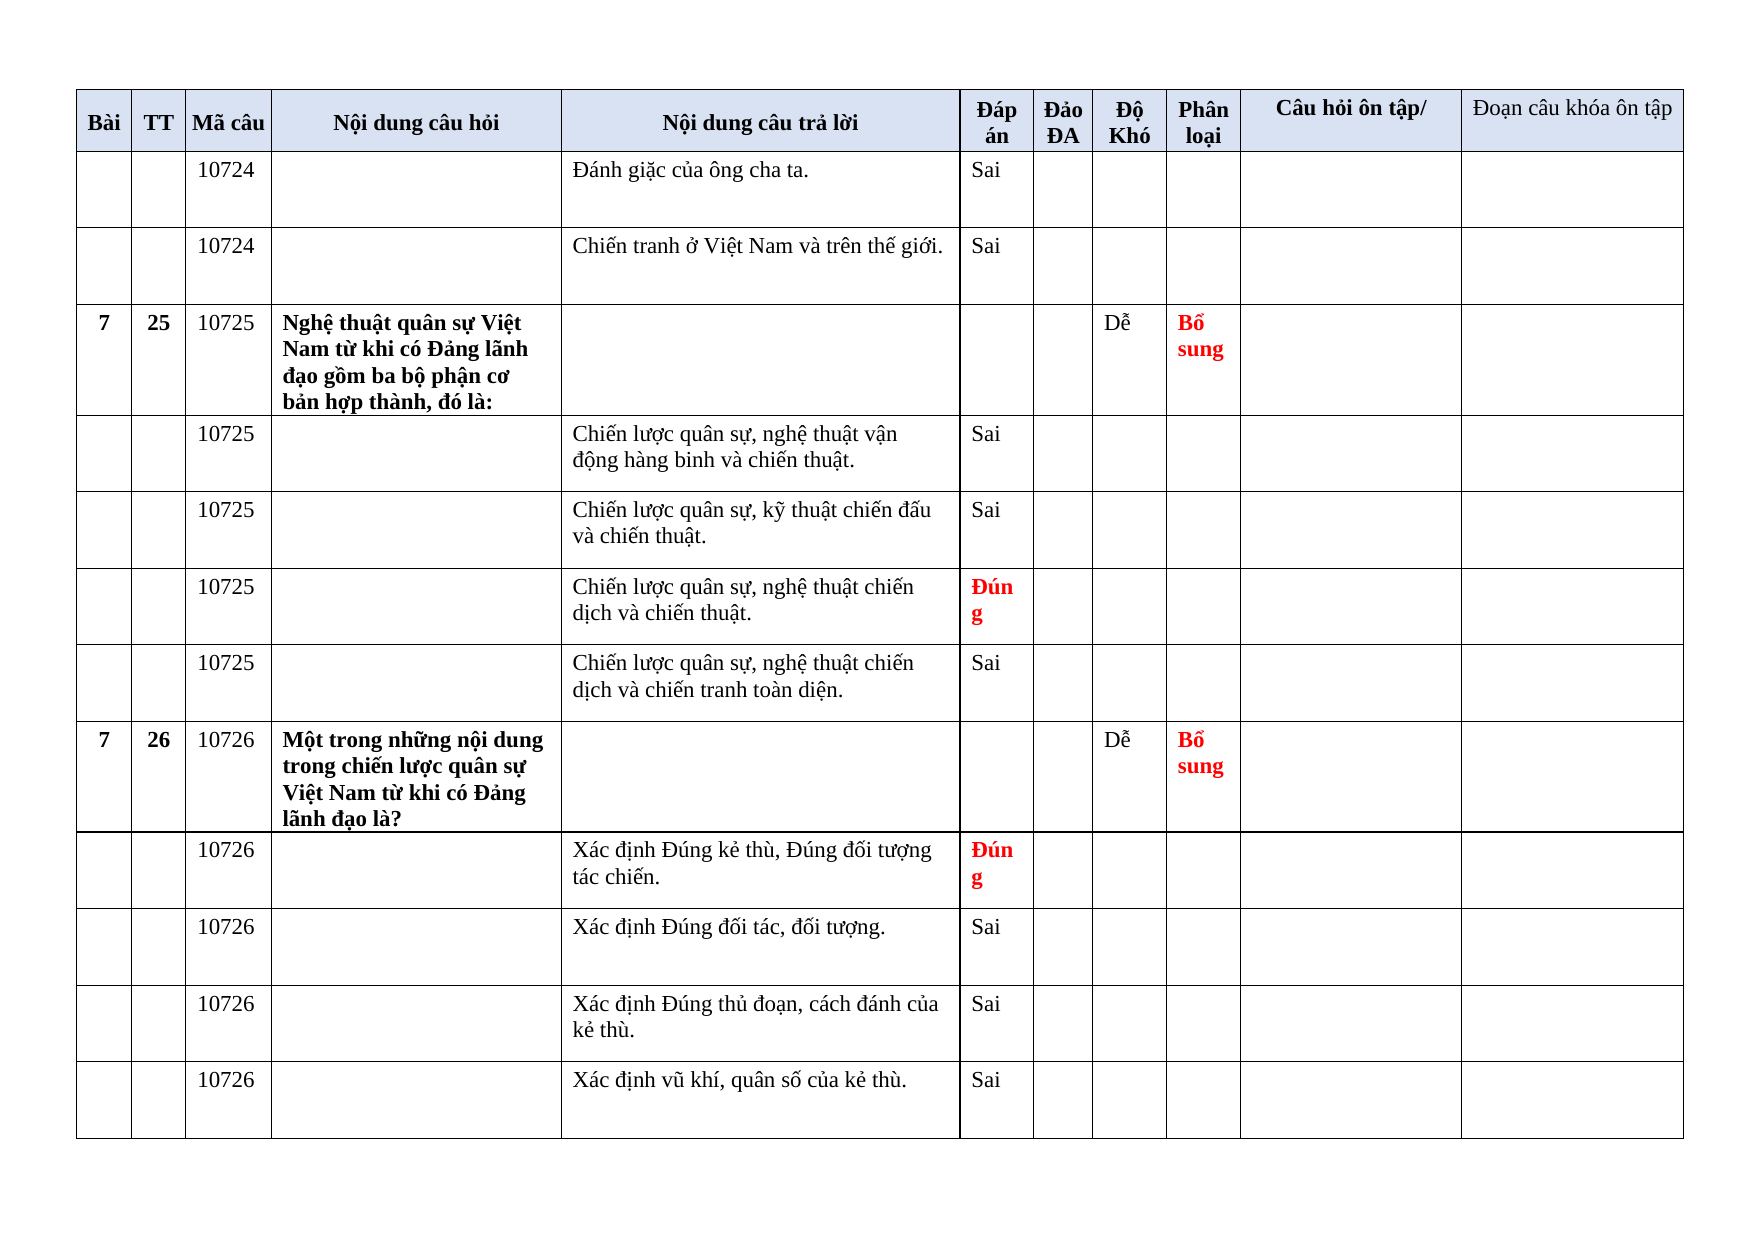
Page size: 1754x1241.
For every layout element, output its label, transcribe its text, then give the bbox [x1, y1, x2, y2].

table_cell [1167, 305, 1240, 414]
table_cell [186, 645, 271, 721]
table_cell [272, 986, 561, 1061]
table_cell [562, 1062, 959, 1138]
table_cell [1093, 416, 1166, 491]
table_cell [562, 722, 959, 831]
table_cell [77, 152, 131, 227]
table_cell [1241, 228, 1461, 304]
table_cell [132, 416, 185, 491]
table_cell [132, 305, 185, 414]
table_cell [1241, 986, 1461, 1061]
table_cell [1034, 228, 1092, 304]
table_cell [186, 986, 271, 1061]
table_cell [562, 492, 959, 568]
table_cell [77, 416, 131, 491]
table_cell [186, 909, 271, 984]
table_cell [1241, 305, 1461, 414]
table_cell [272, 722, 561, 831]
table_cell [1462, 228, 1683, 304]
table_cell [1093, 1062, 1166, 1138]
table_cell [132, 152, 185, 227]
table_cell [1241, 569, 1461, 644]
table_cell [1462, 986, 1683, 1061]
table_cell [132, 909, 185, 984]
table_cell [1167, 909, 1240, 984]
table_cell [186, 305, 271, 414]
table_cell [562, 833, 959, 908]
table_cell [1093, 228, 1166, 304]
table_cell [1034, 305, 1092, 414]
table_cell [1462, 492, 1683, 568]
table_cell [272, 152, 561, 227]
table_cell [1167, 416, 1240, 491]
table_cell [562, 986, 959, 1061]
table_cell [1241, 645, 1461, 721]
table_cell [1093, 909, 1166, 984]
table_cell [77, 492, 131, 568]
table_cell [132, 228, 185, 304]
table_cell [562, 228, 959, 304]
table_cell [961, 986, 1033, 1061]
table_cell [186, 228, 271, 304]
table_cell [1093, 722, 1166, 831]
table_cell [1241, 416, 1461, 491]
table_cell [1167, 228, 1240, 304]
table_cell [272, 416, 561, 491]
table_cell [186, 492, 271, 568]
table_header Đáp án [961, 90, 1033, 151]
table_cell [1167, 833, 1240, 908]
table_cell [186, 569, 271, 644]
table_header Mã câu [186, 90, 271, 151]
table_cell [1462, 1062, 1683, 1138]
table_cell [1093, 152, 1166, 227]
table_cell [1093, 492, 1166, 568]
table_header Phân loại [1167, 90, 1240, 151]
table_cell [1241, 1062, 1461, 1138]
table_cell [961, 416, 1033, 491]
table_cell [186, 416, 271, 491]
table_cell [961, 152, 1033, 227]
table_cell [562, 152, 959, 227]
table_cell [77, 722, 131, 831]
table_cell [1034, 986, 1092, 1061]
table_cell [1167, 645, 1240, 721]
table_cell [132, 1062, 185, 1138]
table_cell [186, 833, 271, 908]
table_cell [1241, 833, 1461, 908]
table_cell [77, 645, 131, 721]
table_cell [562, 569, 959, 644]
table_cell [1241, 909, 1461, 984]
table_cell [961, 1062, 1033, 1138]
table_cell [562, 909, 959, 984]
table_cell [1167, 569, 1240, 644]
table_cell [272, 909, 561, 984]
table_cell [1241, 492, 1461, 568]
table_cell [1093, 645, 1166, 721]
table_header TT [132, 90, 185, 151]
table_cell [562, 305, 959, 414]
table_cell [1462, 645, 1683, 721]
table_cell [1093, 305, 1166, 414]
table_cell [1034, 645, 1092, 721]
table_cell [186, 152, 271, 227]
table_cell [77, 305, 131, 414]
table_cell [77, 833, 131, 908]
table_header Bài [77, 90, 131, 151]
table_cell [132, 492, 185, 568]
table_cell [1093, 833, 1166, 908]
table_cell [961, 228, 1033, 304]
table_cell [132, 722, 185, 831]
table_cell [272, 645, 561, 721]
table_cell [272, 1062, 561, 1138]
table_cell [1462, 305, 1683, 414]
table_header Đảo ĐA [1034, 90, 1092, 151]
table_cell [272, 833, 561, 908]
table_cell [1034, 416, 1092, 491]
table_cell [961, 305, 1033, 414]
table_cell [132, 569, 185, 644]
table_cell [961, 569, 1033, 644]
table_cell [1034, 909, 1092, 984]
table_header Câu hỏi ôn tập/ [1241, 90, 1461, 151]
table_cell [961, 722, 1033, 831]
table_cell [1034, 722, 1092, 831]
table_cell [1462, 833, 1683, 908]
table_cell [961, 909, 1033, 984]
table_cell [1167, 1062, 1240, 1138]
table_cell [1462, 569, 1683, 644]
table_header Nội dung câu trả lời [562, 90, 959, 151]
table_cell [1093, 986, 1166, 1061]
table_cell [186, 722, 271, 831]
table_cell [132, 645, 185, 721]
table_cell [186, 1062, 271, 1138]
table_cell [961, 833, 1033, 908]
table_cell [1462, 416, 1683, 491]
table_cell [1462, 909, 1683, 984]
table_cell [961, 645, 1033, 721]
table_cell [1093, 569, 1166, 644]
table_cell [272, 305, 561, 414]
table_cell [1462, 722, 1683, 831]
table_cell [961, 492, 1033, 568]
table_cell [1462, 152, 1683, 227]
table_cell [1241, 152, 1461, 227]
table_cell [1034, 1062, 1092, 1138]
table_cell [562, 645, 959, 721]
table_header Nội dung câu hỏi [272, 90, 561, 151]
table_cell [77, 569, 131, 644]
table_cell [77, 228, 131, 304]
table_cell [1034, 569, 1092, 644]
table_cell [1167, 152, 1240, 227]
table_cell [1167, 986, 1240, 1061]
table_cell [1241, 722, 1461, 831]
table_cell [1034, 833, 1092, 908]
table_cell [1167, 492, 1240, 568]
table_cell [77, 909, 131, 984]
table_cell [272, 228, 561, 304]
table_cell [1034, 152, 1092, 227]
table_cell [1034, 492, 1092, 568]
table_header Độ Khó [1093, 90, 1166, 151]
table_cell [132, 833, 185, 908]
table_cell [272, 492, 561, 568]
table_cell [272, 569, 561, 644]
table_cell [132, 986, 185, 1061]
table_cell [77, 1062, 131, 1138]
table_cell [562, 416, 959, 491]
table_header Đoạn câu khóa ôn tập [1462, 90, 1683, 151]
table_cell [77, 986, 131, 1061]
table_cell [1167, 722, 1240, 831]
